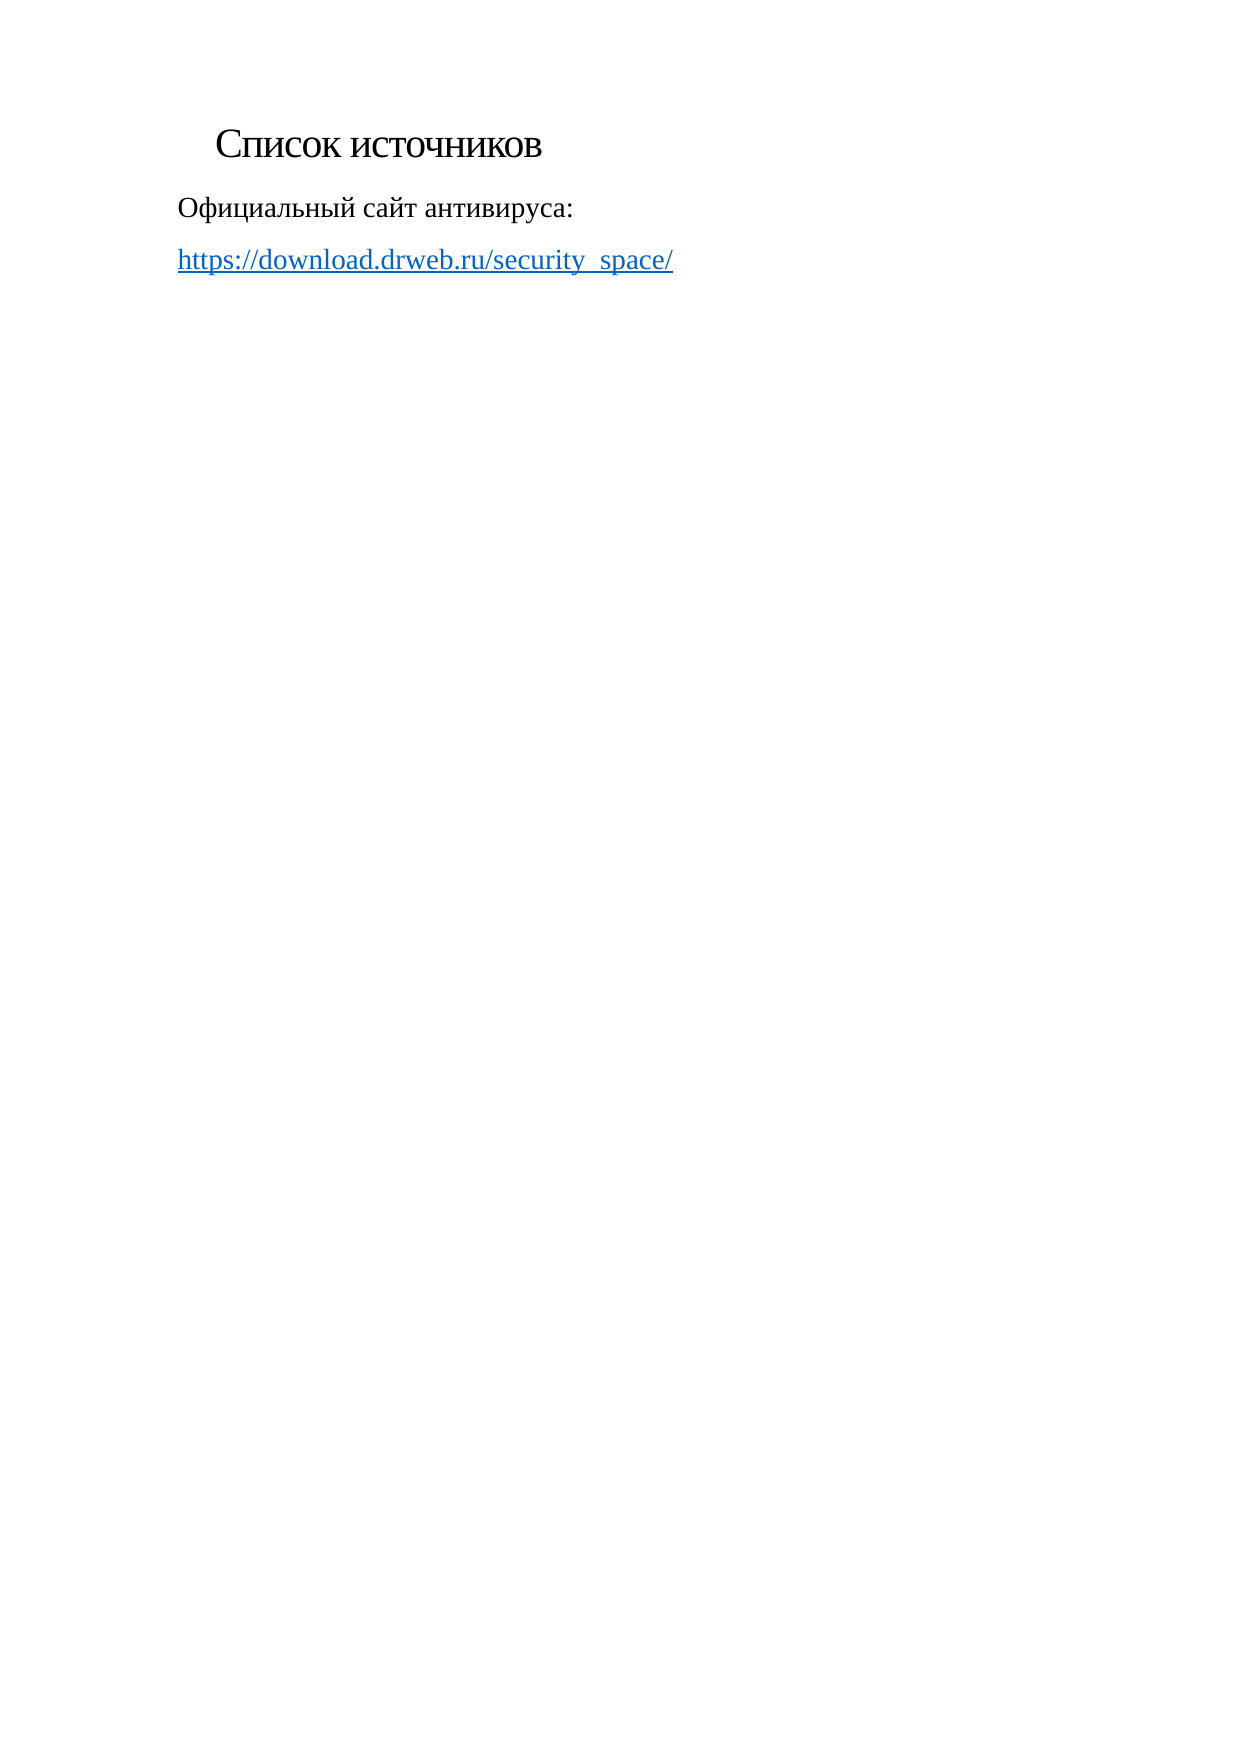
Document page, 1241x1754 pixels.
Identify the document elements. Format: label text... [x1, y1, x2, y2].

text https://download.drweb.ru/security_space/ [177, 242, 1152, 276]
title Список источников [215, 118, 1152, 166]
text Официальный сайт антивируса: [177, 190, 1152, 223]
